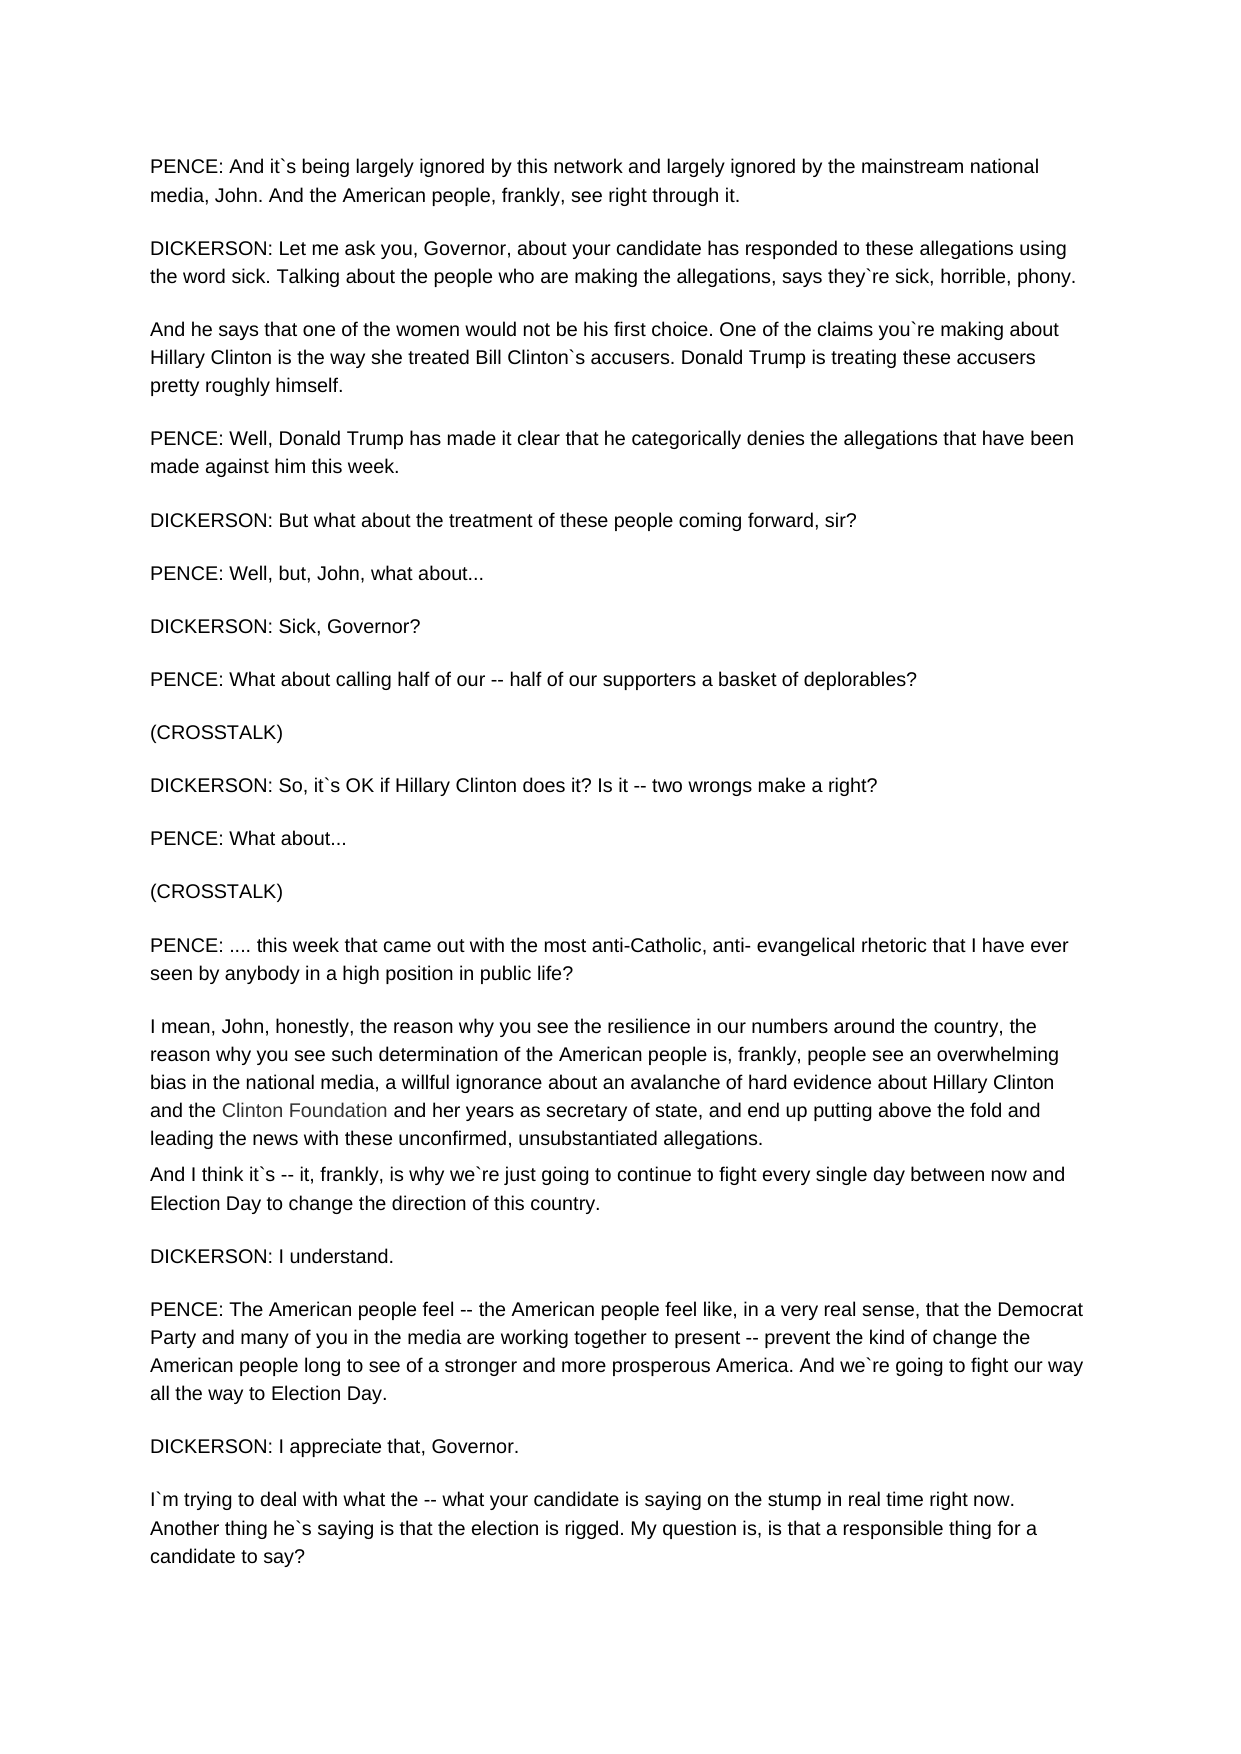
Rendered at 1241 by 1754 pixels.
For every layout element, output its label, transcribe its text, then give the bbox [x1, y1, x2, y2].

text DICKERSON: I appreciate that, Governor. [150, 1430, 1090, 1458]
text PENCE: And it`s being largely ignored by this network and largely ignored by the mainstream national media, John. And the American people, frankly, see right through it. [150, 150, 1090, 206]
text DICKERSON: Let me ask you, Governor, about your candidate has responded to these allegations using the word sick. Talking about the people who are making the allegations, says they`re sick, horrible, phony. [150, 231, 1090, 287]
text DICKERSON: Sick, Governor? [150, 609, 1090, 637]
text PENCE: What about... [150, 822, 1090, 850]
text And he says that one of the women would not be his first choice. One of the claims you`re making about Hillary Clinton is the way she treated Bill Clinton`s accusers. Donald Trump is treating these accusers pretty roughly himself. [150, 312, 1090, 397]
text I mean, John, honestly, the reason why you see the resilience in our numbers around the country, the reason why you see such determination of the American people is, frankly, people see an overwhelming bias in the national media, a willful ignorance about an avalanche of hard evidence about Hillary Clinton and the Clinton Foundation and her years as secretary of state, and end up putting above the fold and leading the news with these unconfirmed, unsubstantiated allegations. [150, 1009, 1090, 1150]
text DICKERSON: So, it`s OK if Hillary Clinton does it? Is it -- two wrongs make a right? [150, 769, 1090, 797]
text DICKERSON: I understand. [150, 1239, 1090, 1267]
text PENCE: Well, Donald Trump has made it clear that he categorically denies the allegations that have been made against him this week. [150, 422, 1090, 478]
text (CROSSTALK) [150, 875, 1090, 903]
text DICKERSON: But what about the treatment of these people coming forward, sir? [150, 503, 1090, 531]
text PENCE: .... this week that came out with the most anti-Catholic, anti- evangelical rhetoric that I have ever seen by anybody in a high position in public life? [150, 928, 1090, 984]
text I`m trying to deal with what the -- what your candidate is saying on the stump in real time right now. Another thing he`s saying is that the election is rigged. My question is, is that a responsible thing for a candidate to say? [150, 1483, 1090, 1567]
text PENCE: What about calling half of our -- half of our supporters a basket of deplorables? [150, 662, 1090, 691]
text PENCE: The American people feel -- the American people feel like, in a very real sense, that the Democrat Party and many of you in the media are working together to present -- prevent the kind of change the American people long to see of a stronger and more prosperous America. And we`re going to fight our way all the way to Election Day. [150, 1292, 1090, 1405]
text PENCE: Well, but, John, what about... [150, 556, 1090, 584]
text And I think it`s -- it, frankly, is why we`re just going to continue to fight every single day between now and Election Day to change the direction of this country. [150, 1158, 1090, 1214]
text (CROSSTALK) [150, 716, 1090, 744]
